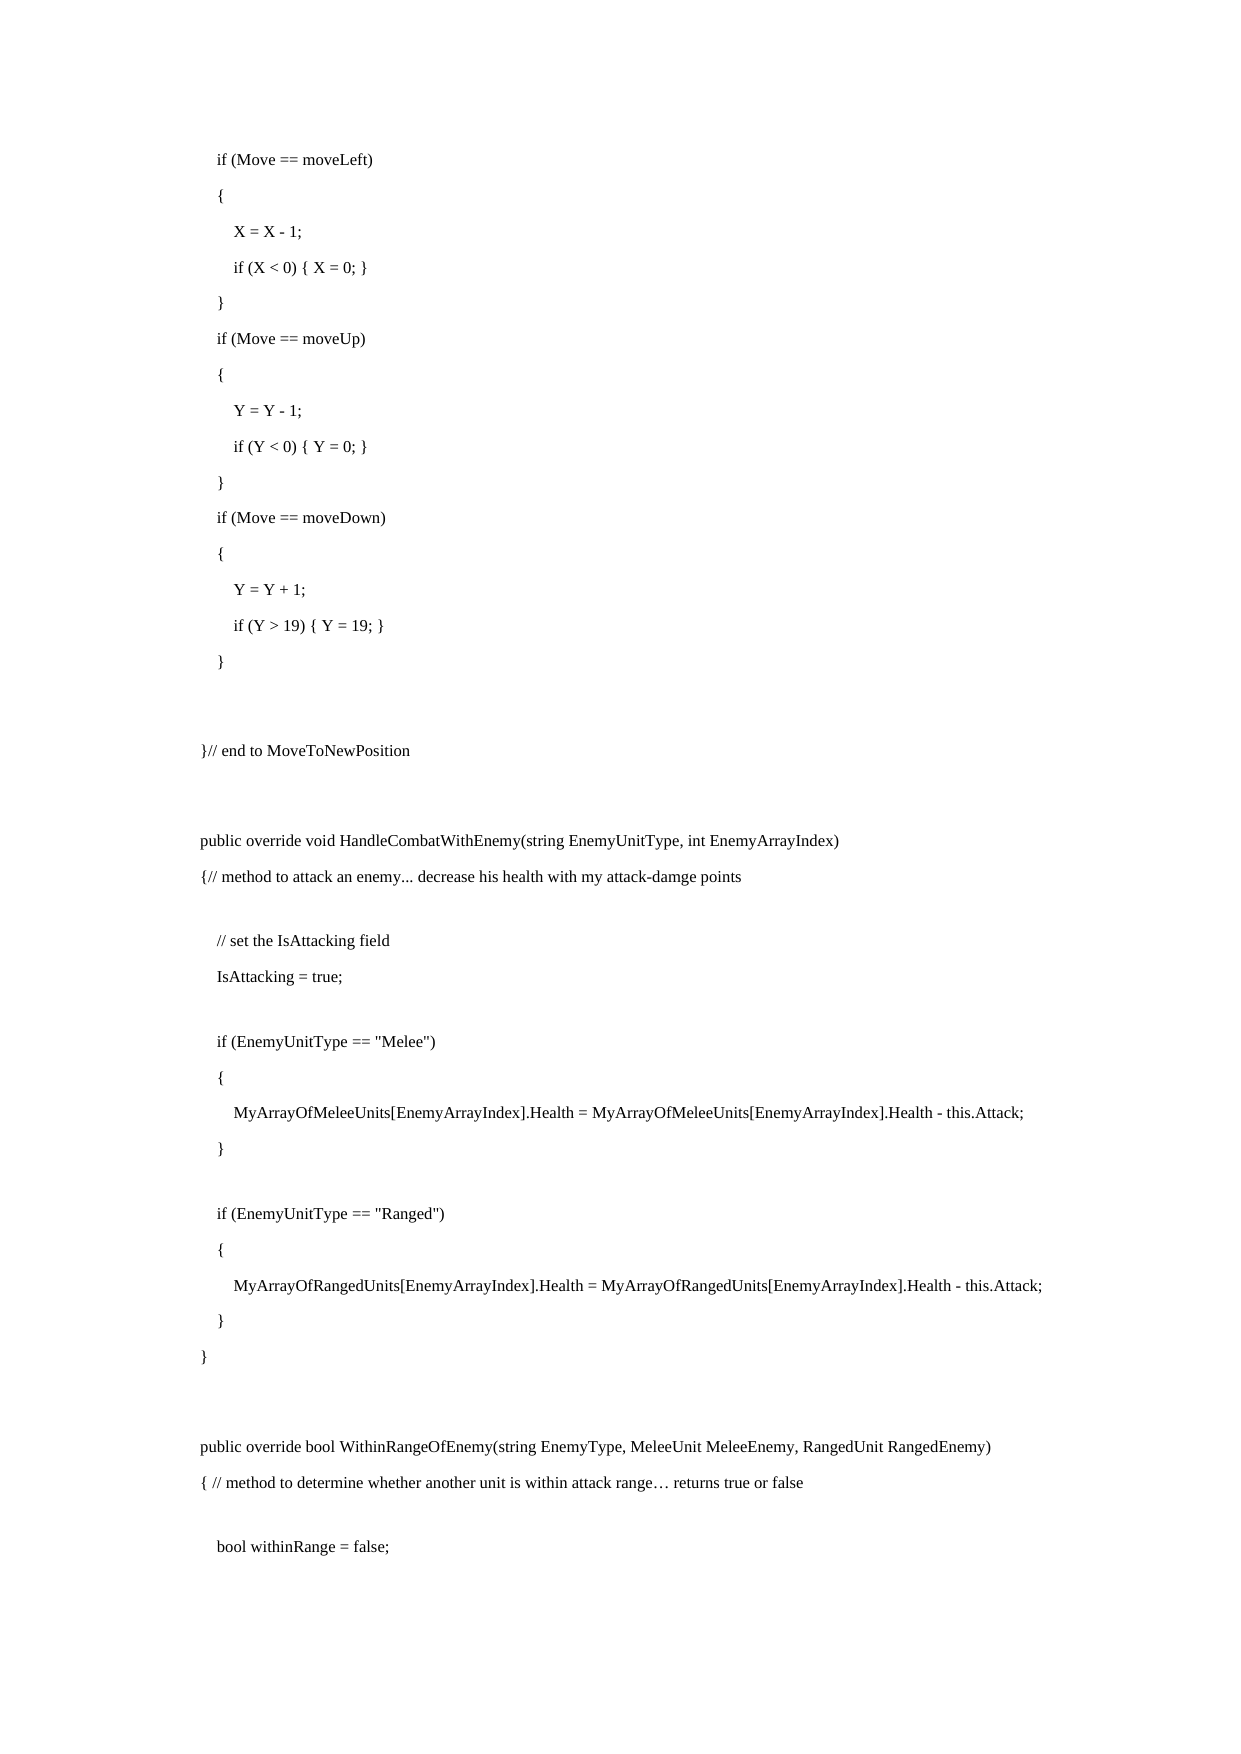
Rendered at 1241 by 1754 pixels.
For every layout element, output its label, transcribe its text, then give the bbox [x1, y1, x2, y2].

text { [150, 544, 1090, 563]
text } [150, 472, 1090, 492]
text } [150, 1139, 1090, 1158]
text }// end to MoveToNewPosition [150, 741, 1090, 760]
text Y = Y - 1; [150, 401, 1090, 420]
text {// method to attack an enemy... decrease his health with my attack-damge points [150, 867, 1090, 886]
text MyArrayOfMeleeUnits[EnemyArrayIndex].Health = MyArrayOfMeleeUnits[EnemyArrayIndex].Health - this.Attack; [150, 1103, 1090, 1122]
text if (Y < 0) { Y = 0; } [150, 437, 1090, 456]
text } [150, 293, 1090, 312]
text } [150, 1347, 1090, 1366]
text MyArrayOfRangedUnits[EnemyArrayIndex].Health = MyArrayOfRangedUnits[EnemyArrayIndex].Health - this.Attack; [150, 1275, 1090, 1294]
text bool withinRange = false; [150, 1537, 1090, 1556]
text { [150, 1239, 1090, 1259]
text } [150, 1311, 1090, 1330]
text Y = Y + 1; [150, 580, 1090, 599]
text public override void HandleCombatWithEnemy(string EnemyUnitType, int EnemyArrayIndex) [150, 831, 1090, 850]
text public override bool WithinRangeOfEnemy(string EnemyType, MeleeUnit MeleeEnemy, RangedUnit RangedEnemy) [150, 1437, 1090, 1456]
text if (Move == moveLeft) [150, 150, 1090, 169]
text if (X < 0) { X = 0; } [150, 257, 1090, 277]
text { // method to determine whether another unit is within attack range… returns true or false [150, 1472, 1090, 1492]
text X = X - 1; [150, 222, 1090, 241]
text { [150, 365, 1090, 384]
text { [150, 186, 1090, 205]
text // set the IsAttacking field [150, 931, 1090, 950]
text { [150, 1067, 1090, 1087]
text if (EnemyUnitType == "Melee") [150, 1032, 1090, 1051]
text if (Move == moveDown) [150, 508, 1090, 527]
text IsAttacking = true; [150, 967, 1090, 986]
text } [150, 652, 1090, 671]
text if (Y > 19) { Y = 19; } [150, 616, 1090, 635]
text if (EnemyUnitType == "Ranged") [150, 1204, 1090, 1223]
text if (Move == moveUp) [150, 329, 1090, 348]
